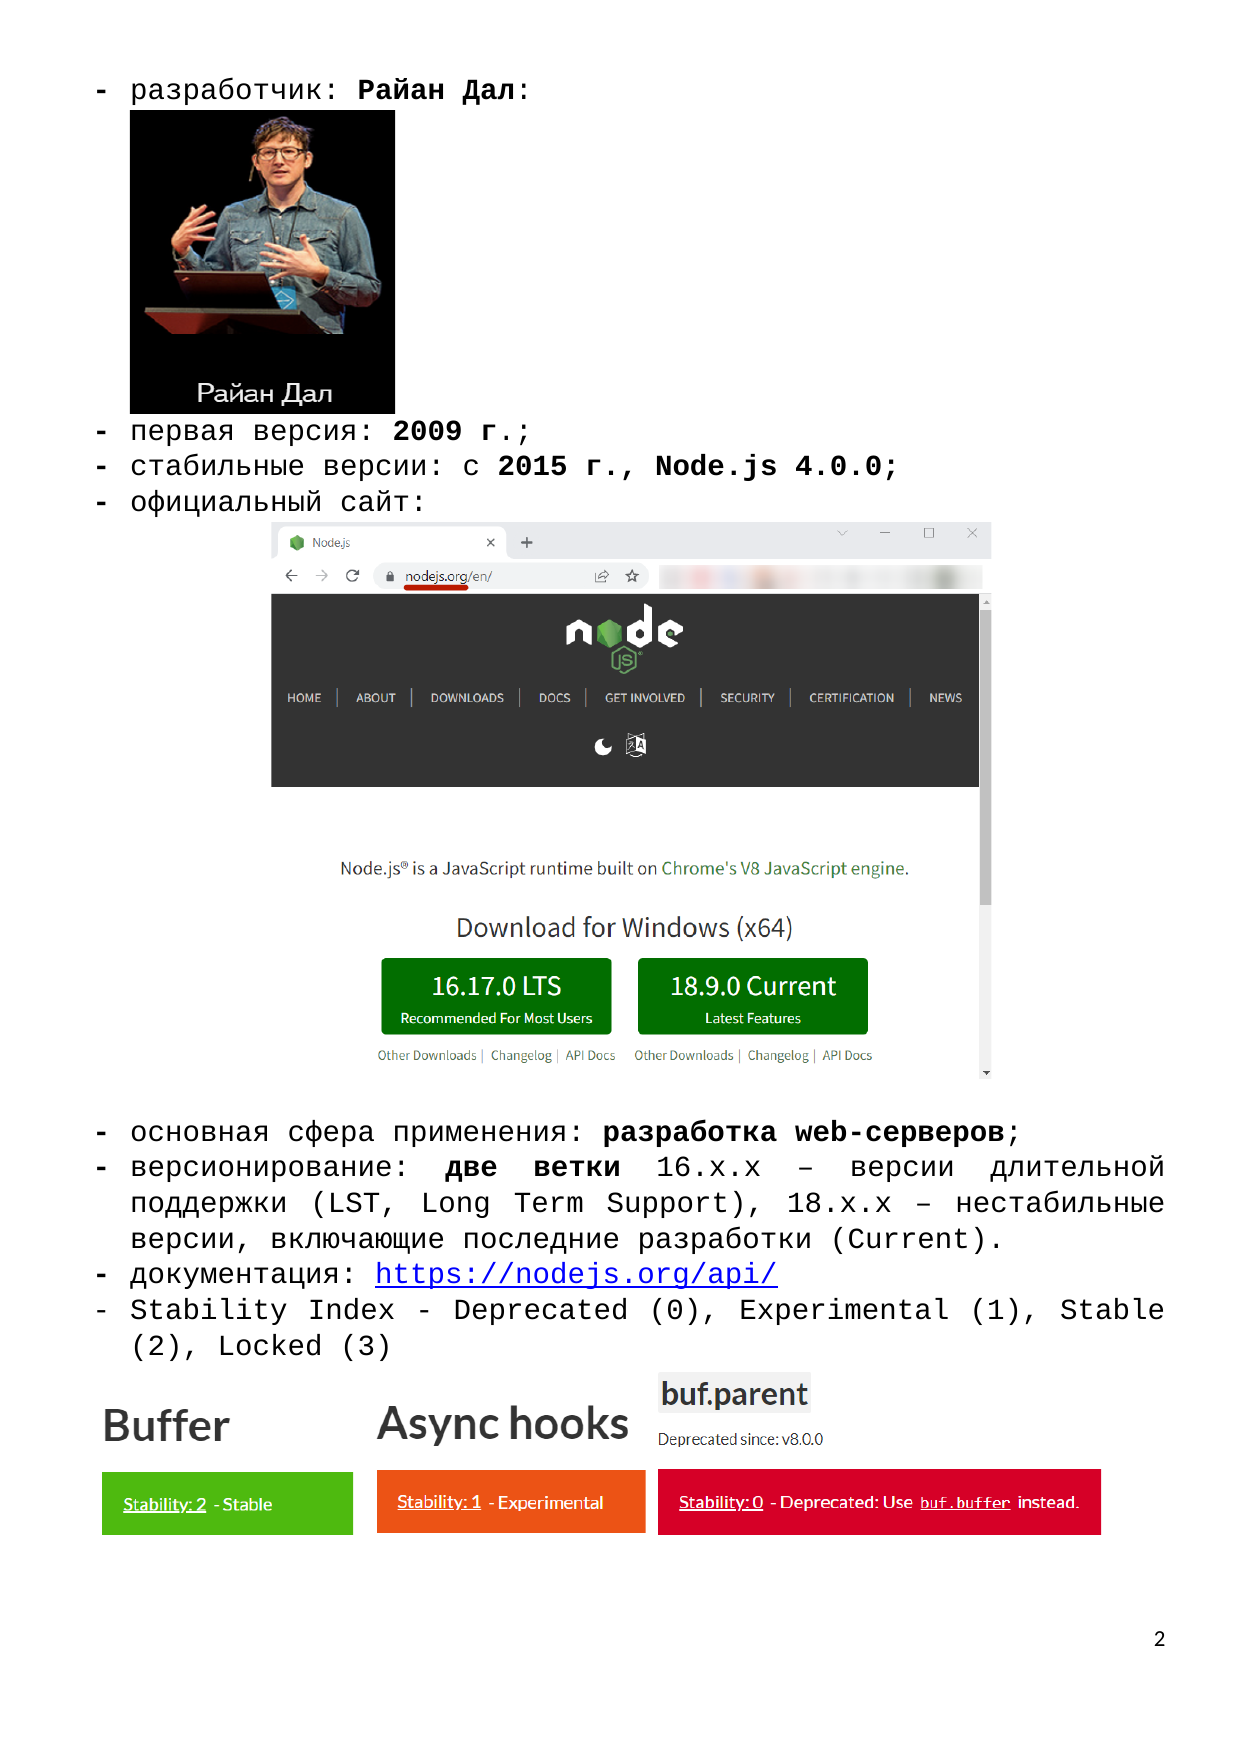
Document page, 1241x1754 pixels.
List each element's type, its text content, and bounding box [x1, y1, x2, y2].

list разработчик: Райан Дал: [92, 75, 1165, 108]
list Stability Index - Deprecated (0), Experimental (1), Stable (2), Locked (3) [92, 1295, 1165, 1364]
list первая версия: 2009 г.; [92, 416, 1165, 449]
list основная сфера применения: разработка web-серверов; [92, 1117, 1165, 1150]
list стабильные версии: с 2015 г., Node.js 4.0.0; [92, 452, 1165, 484]
list документация: https://nodejs.org/api/ [92, 1259, 1165, 1292]
picture [129, 110, 396, 414]
list версионирование: две ветки 16.x.x – версии длительной поддержки (LST, Long Term Support), 18.x.x – нестабильные версии, включающие последние разработки (Current). [92, 1152, 1165, 1257]
list официальный сайт: [92, 487, 1165, 520]
picture [271, 522, 992, 1079]
picture [370, 1401, 646, 1538]
picture [92, 1401, 354, 1538]
picture [651, 1366, 1102, 1538]
